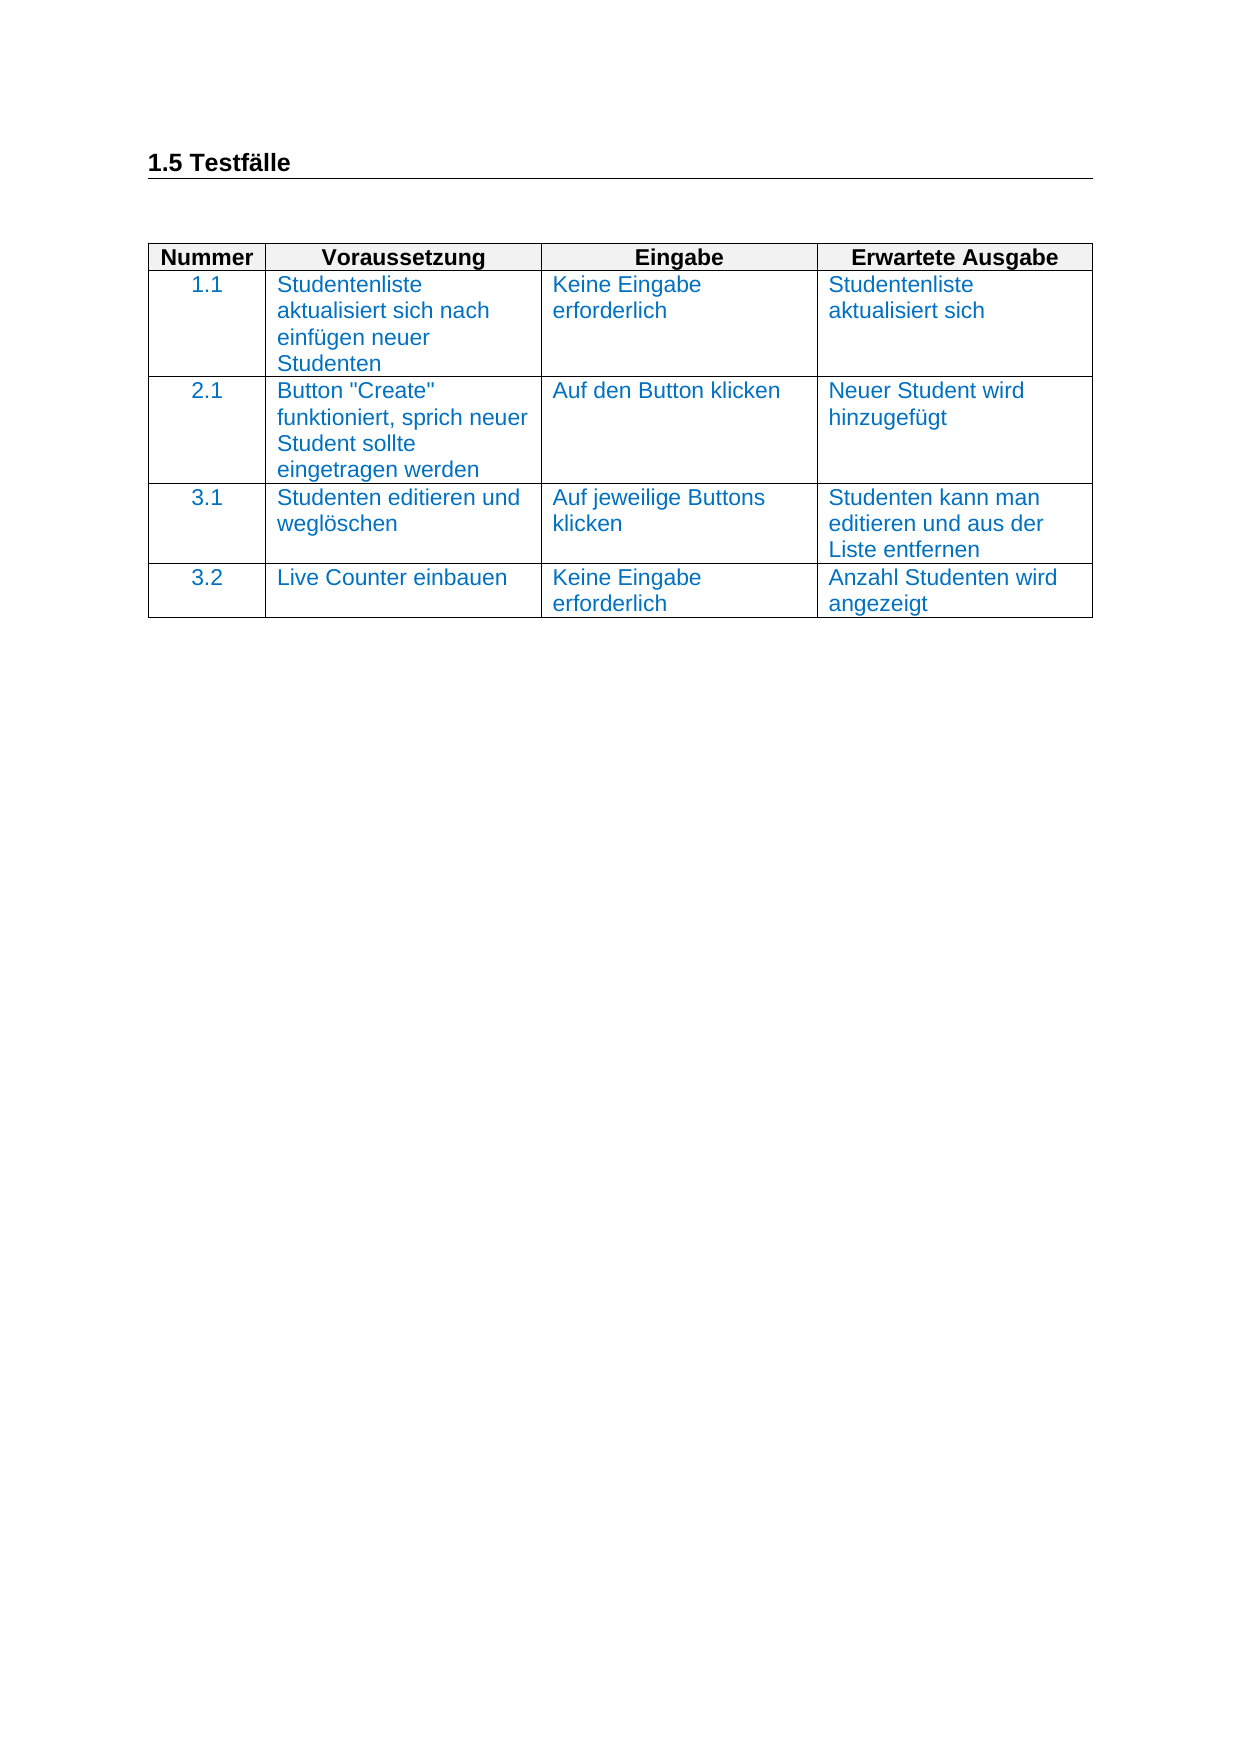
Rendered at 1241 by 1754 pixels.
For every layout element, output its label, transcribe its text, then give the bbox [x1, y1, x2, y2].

table_cell Keine Eingabe erforderlich [542, 271, 817, 376]
table_header Nummer [149, 244, 265, 270]
subtitle 1.5 Testfälle [148, 148, 1093, 178]
table_cell Button "Create" funktioniert, sprich neuer Student sollte eingetragen werden [266, 377, 541, 483]
table_cell Neuer Student wird hinzugefügt [818, 377, 1092, 483]
table_cell 3.2 [149, 564, 265, 617]
table_header Erwartete Ausgabe [818, 244, 1092, 270]
table_header Eingabe [542, 244, 817, 270]
table_cell Studenten kann man editieren und aus der Liste entfernen [818, 484, 1092, 563]
table_header Voraussetzung [266, 244, 541, 270]
table_cell Keine Eingabe erforderlich [542, 564, 817, 617]
table_cell 3.1 [149, 484, 265, 563]
table_cell Studentenliste aktualisiert sich [818, 271, 1092, 376]
table_cell Anzahl Studenten wird angezeigt [818, 564, 1092, 617]
table_cell Auf den Button klicken [542, 377, 817, 483]
table_cell Live Counter einbauen [266, 564, 541, 617]
table_cell 1.1 [149, 271, 265, 376]
table_cell Studentenliste aktualisiert sich nach einfügen neuer Studenten [266, 271, 541, 376]
table_cell 2.1 [149, 377, 265, 483]
table_cell Studenten editieren und weglöschen [266, 484, 541, 563]
table_cell Auf jeweilige Buttons klicken [542, 484, 817, 563]
